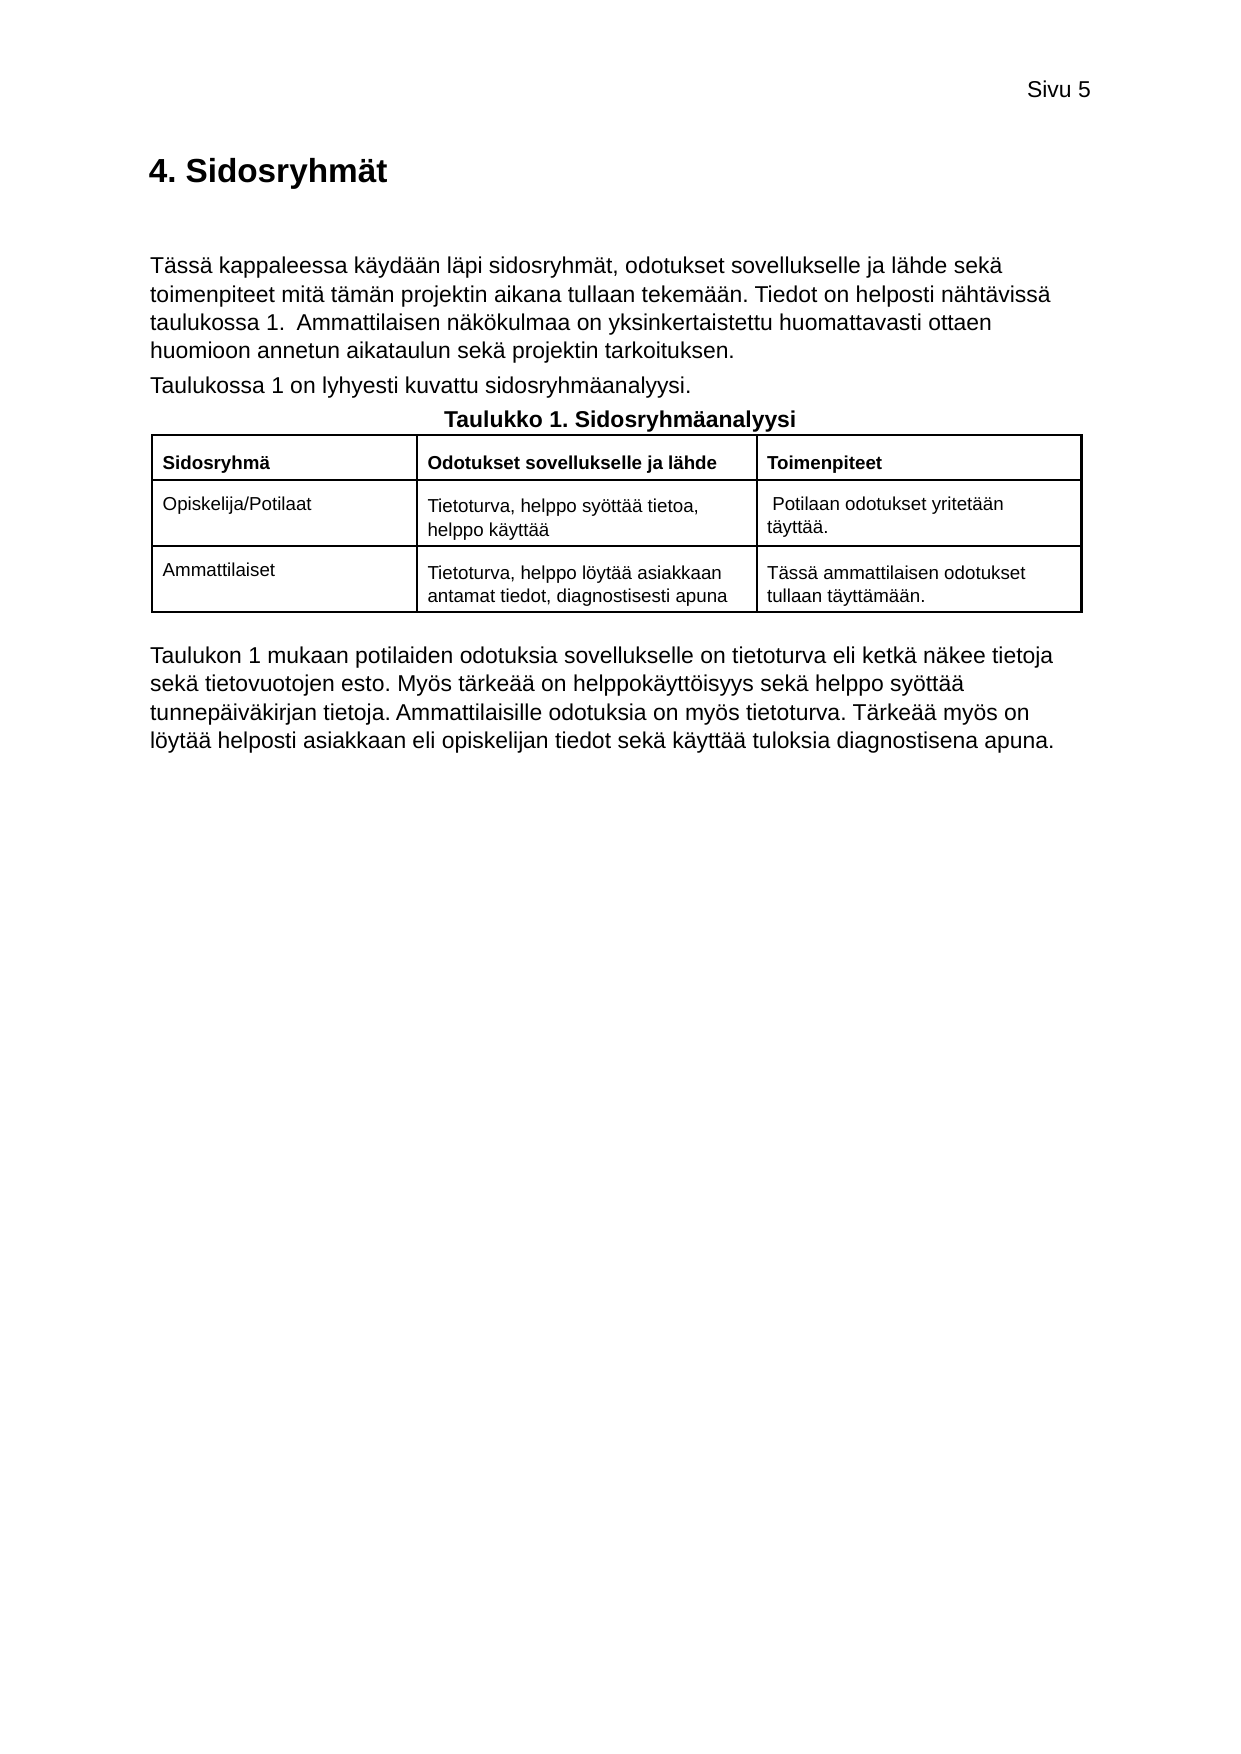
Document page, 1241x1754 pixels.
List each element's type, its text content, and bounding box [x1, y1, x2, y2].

table_header Odotukset sovellukselle ja lähde [418, 436, 756, 478]
table_cell Tietoturva, helppo löytää asiakkaan antamat tiedot, diagnostisesti apuna [418, 547, 756, 611]
table_cell Tietoturva, helppo syöttää tietoa, helppo käyttää [418, 481, 756, 545]
text Taulukon 1 mukaan potilaiden odotuksia sovellukselle on tietoturva eli ketkä näkee tietoja sekä tietovuotojen esto. Myös tärkeää on helppokäyttöisyys sekä helppo syöttää tunnepäiväkirjan tietoja. Ammattilaisille odotuksia on myös tietoturva. Tärkeää myös on löytää helposti asiakkaan eli opiskelijan tiedot sekä käyttää tuloksia diagnostisena apuna. [150, 642, 1088, 753]
subtitle Sidosryhmät [148, 151, 1088, 190]
table_cell Ammattilaiset [153, 547, 416, 611]
text Taulukossa 1 on lyhyesti kuvattu sidosryhmäanalyysi. [150, 372, 1088, 398]
table_header Sidosryhmä [153, 436, 416, 478]
table_cell Tässä ammattilaisen odotukset tullaan täyttämään. [758, 547, 1080, 611]
table_cell Potilaan odotukset yritetään täyttää. [758, 481, 1080, 545]
subtitle Taulukko 1. Sidosryhmäanalyysi [152, 406, 1088, 432]
table_cell Opiskelija/Potilaat [153, 481, 416, 545]
text Tässä kappaleessa käydään läpi sidosryhmät, odotukset sovellukselle ja lähde sekä toimenpiteet mitä tämän projektin aikana tullaan tekemään. Tiedot on helposti nähtävissä taulukossa 1. Ammattilaisen näkökulmaa on yksinkertaistettu huomattavasti ottaen huomioon annetun aikataulun sekä projektin tarkoituksen. [150, 252, 1088, 364]
table_header Toimenpiteet [758, 436, 1080, 478]
